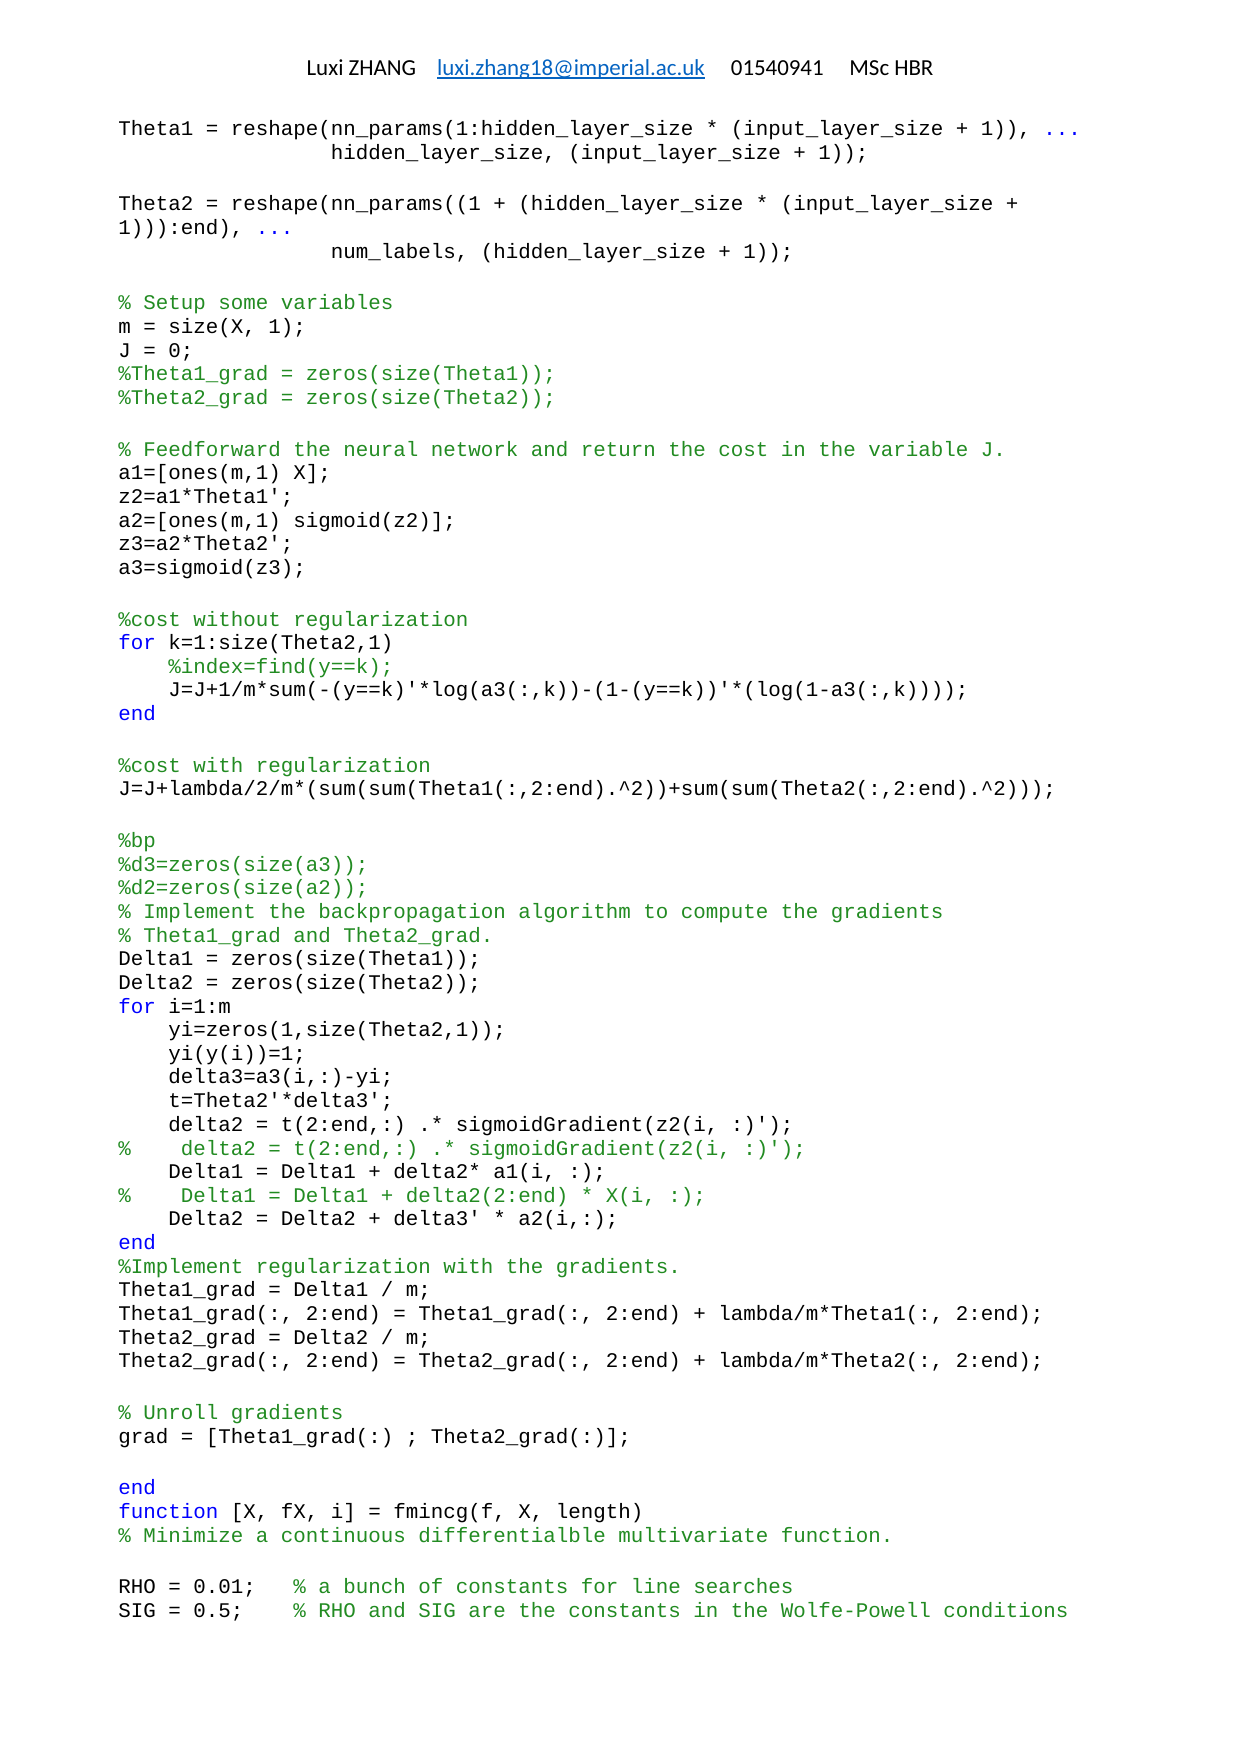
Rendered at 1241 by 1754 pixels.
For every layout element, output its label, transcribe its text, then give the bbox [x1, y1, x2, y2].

text % Setup some variables [118, 292, 1122, 316]
text %index=find(y==k); [118, 656, 1122, 679]
text t=Theta2'*delta3'; [118, 1090, 1122, 1114]
text %Implement regularization with the gradients. [118, 1256, 1122, 1279]
text z3=a2*Theta2'; [118, 533, 1122, 557]
text SIG = 0.5; % RHO and SIG are the constants in the Wolfe-Powell conditions [118, 1600, 1122, 1623]
text for k=1:size(Theta2,1) [118, 632, 1122, 656]
text a2=[ones(m,1) sigmoid(z2)]; [118, 509, 1122, 533]
text Theta2_grad(:, 2:end) = Theta2_grad(:, 2:end) + lambda/m*Theta2(:, 2:end); [118, 1350, 1122, 1374]
text Delta1 = zeros(size(Theta1)); [118, 948, 1122, 972]
text Theta2 = reshape(nn_params((1 + (hidden_layer_size * (input_layer_size + 1))):end), ... [118, 193, 1122, 241]
text num_labels, (hidden_layer_size + 1)); [118, 241, 1122, 264]
text for i=1:m [118, 996, 1122, 1019]
text %Theta2_grad = zeros(size(Theta2)); [118, 387, 1122, 411]
text %d2=zeros(size(a2)); [118, 877, 1122, 901]
text Theta1_grad(:, 2:end) = Theta1_grad(:, 2:end) + lambda/m*Theta1(:, 2:end); [118, 1303, 1122, 1327]
text delta3=a3(i,:)-yi; [118, 1067, 1122, 1090]
text %bp [118, 830, 1122, 854]
text % Theta1_grad and Theta2_grad. [118, 925, 1122, 948]
text Theta2_grad = Delta2 / m; [118, 1327, 1122, 1350]
text a1=[ones(m,1) X]; [118, 462, 1122, 486]
text J=J+lambda/2/m*(sum(sum(Theta1(:,2:end).^2))+sum(sum(Theta2(:,2:end).^2))); [118, 778, 1122, 802]
text % Implement the backpropagation algorithm to compute the gradients [118, 901, 1122, 925]
text end [118, 1477, 1122, 1501]
text J=J+1/m*sum(-(y==k)'*log(a3(:,k))-(1-(y==k))'*(log(1-a3(:,k)))); [118, 679, 1122, 703]
text % Minimize a continuous differentialble multivariate function. [118, 1524, 1122, 1548]
text RHO = 0.01; % a bunch of constants for line searches [118, 1576, 1122, 1600]
text Delta1 = Delta1 + delta2* a1(i, :); [118, 1161, 1122, 1185]
text a3=sigmoid(z3); [118, 557, 1122, 581]
text Theta1 = reshape(nn_params(1:hidden_layer_size * (input_layer_size + 1)), ... [118, 118, 1122, 142]
text Delta2 = Delta2 + delta3' * a2(i,:); [118, 1208, 1122, 1232]
text end [118, 1232, 1122, 1256]
text yi=zeros(1,size(Theta2,1)); [118, 1019, 1122, 1043]
text z2=a1*Theta1'; [118, 486, 1122, 509]
text Theta1_grad = Delta1 / m; [118, 1279, 1122, 1303]
text % delta2 = t(2:end,:) .* sigmoidGradient(z2(i, :)'); [118, 1137, 1122, 1161]
text hidden_layer_size, (input_layer_size + 1)); [118, 142, 1122, 165]
text %d3=zeros(size(a3)); [118, 854, 1122, 877]
text %Theta1_grad = zeros(size(Theta1)); [118, 363, 1122, 387]
text % Feedforward the neural network and return the cost in the variable J. [118, 439, 1122, 462]
text %cost without regularization [118, 608, 1122, 632]
text J = 0; [118, 340, 1122, 363]
text grad = [Theta1_grad(:) ; Theta2_grad(:)]; [118, 1426, 1122, 1449]
text end [118, 703, 1122, 727]
text yi(y(i))=1; [118, 1043, 1122, 1067]
text % Delta1 = Delta1 + delta2(2:end) * X(i, :); [118, 1185, 1122, 1208]
text delta2 = t(2:end,:) .* sigmoidGradient(z2(i, :)'); [118, 1114, 1122, 1137]
text % Unroll gradients [118, 1402, 1122, 1426]
text m = size(X, 1); [118, 316, 1122, 340]
text %cost with regularization [118, 755, 1122, 778]
text function [X, fX, i] = fmincg(f, X, length) [118, 1501, 1122, 1524]
text Delta2 = zeros(size(Theta2)); [118, 972, 1122, 996]
